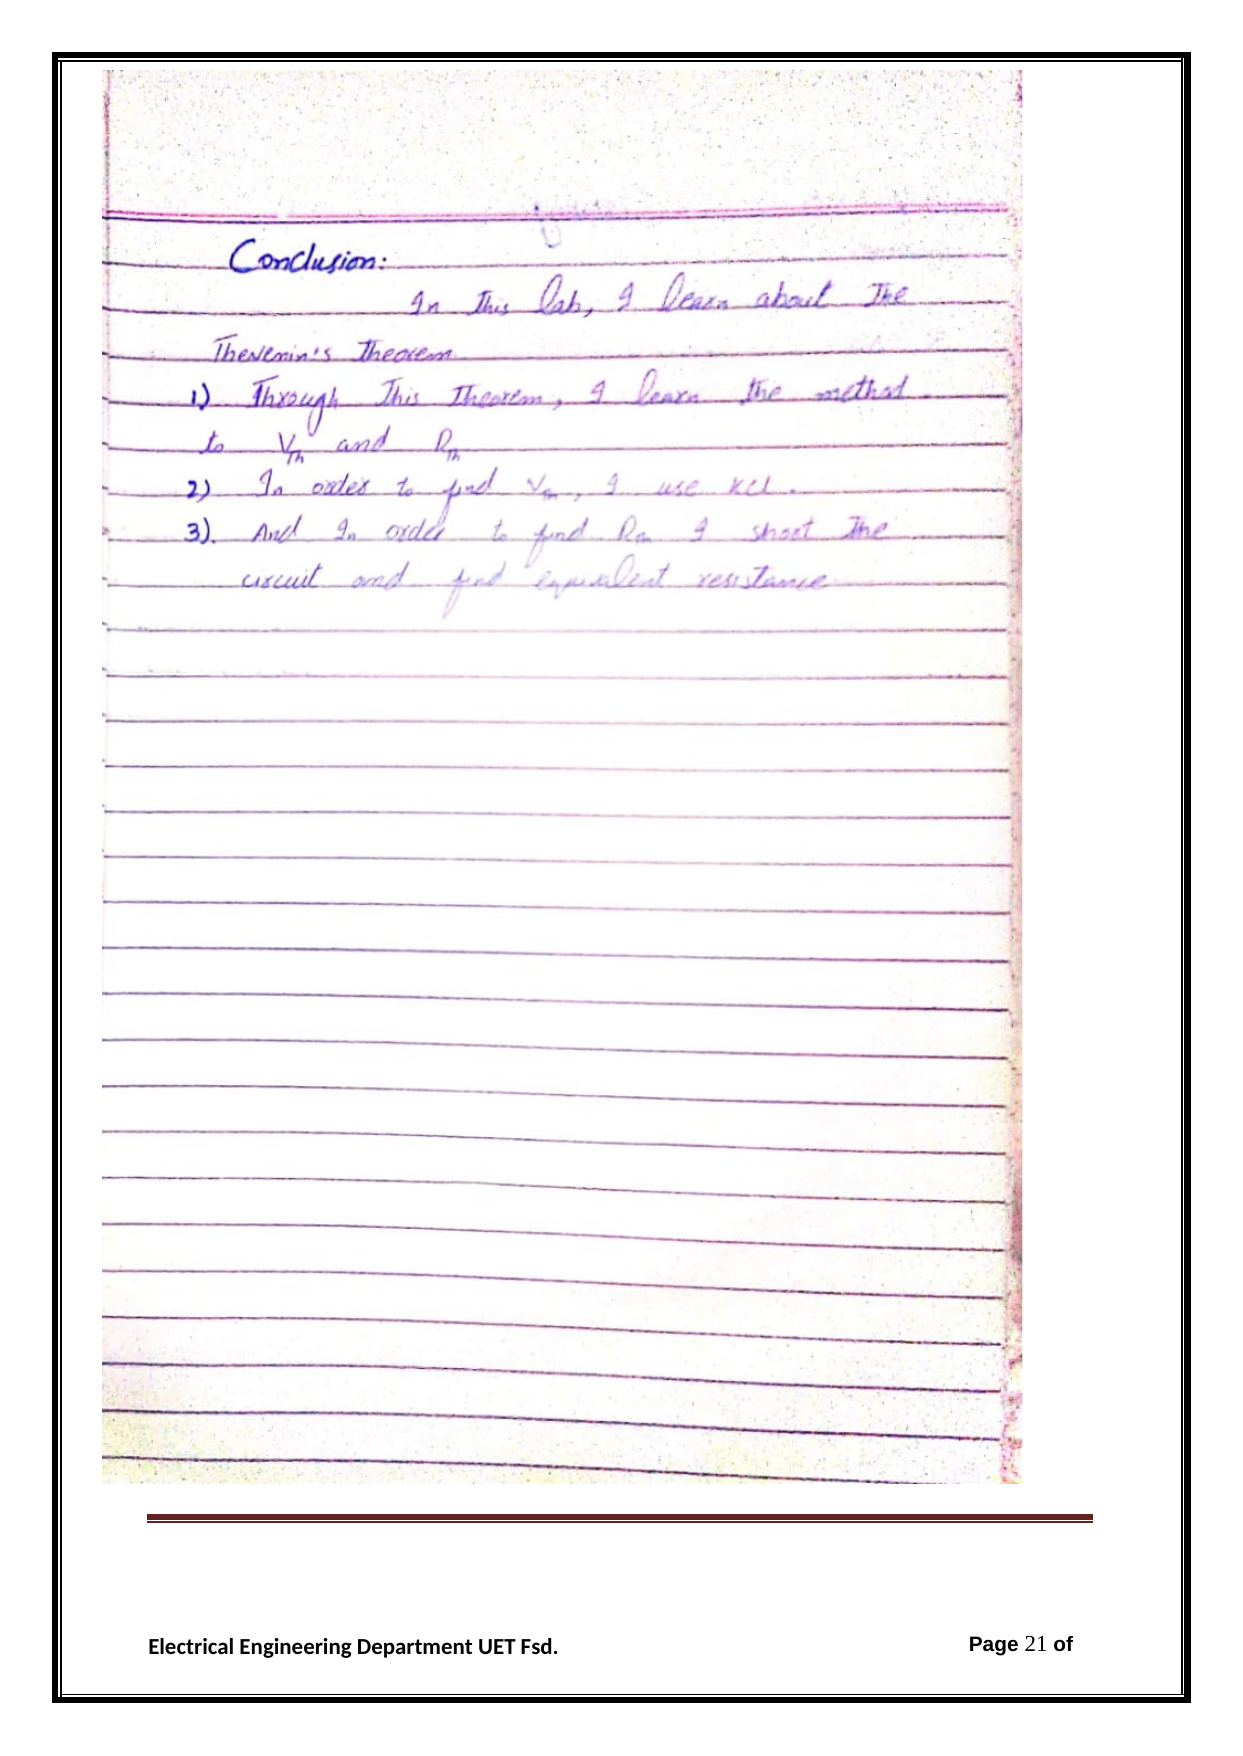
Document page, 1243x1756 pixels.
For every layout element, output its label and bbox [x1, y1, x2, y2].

picture [102, 70, 1023, 1484]
